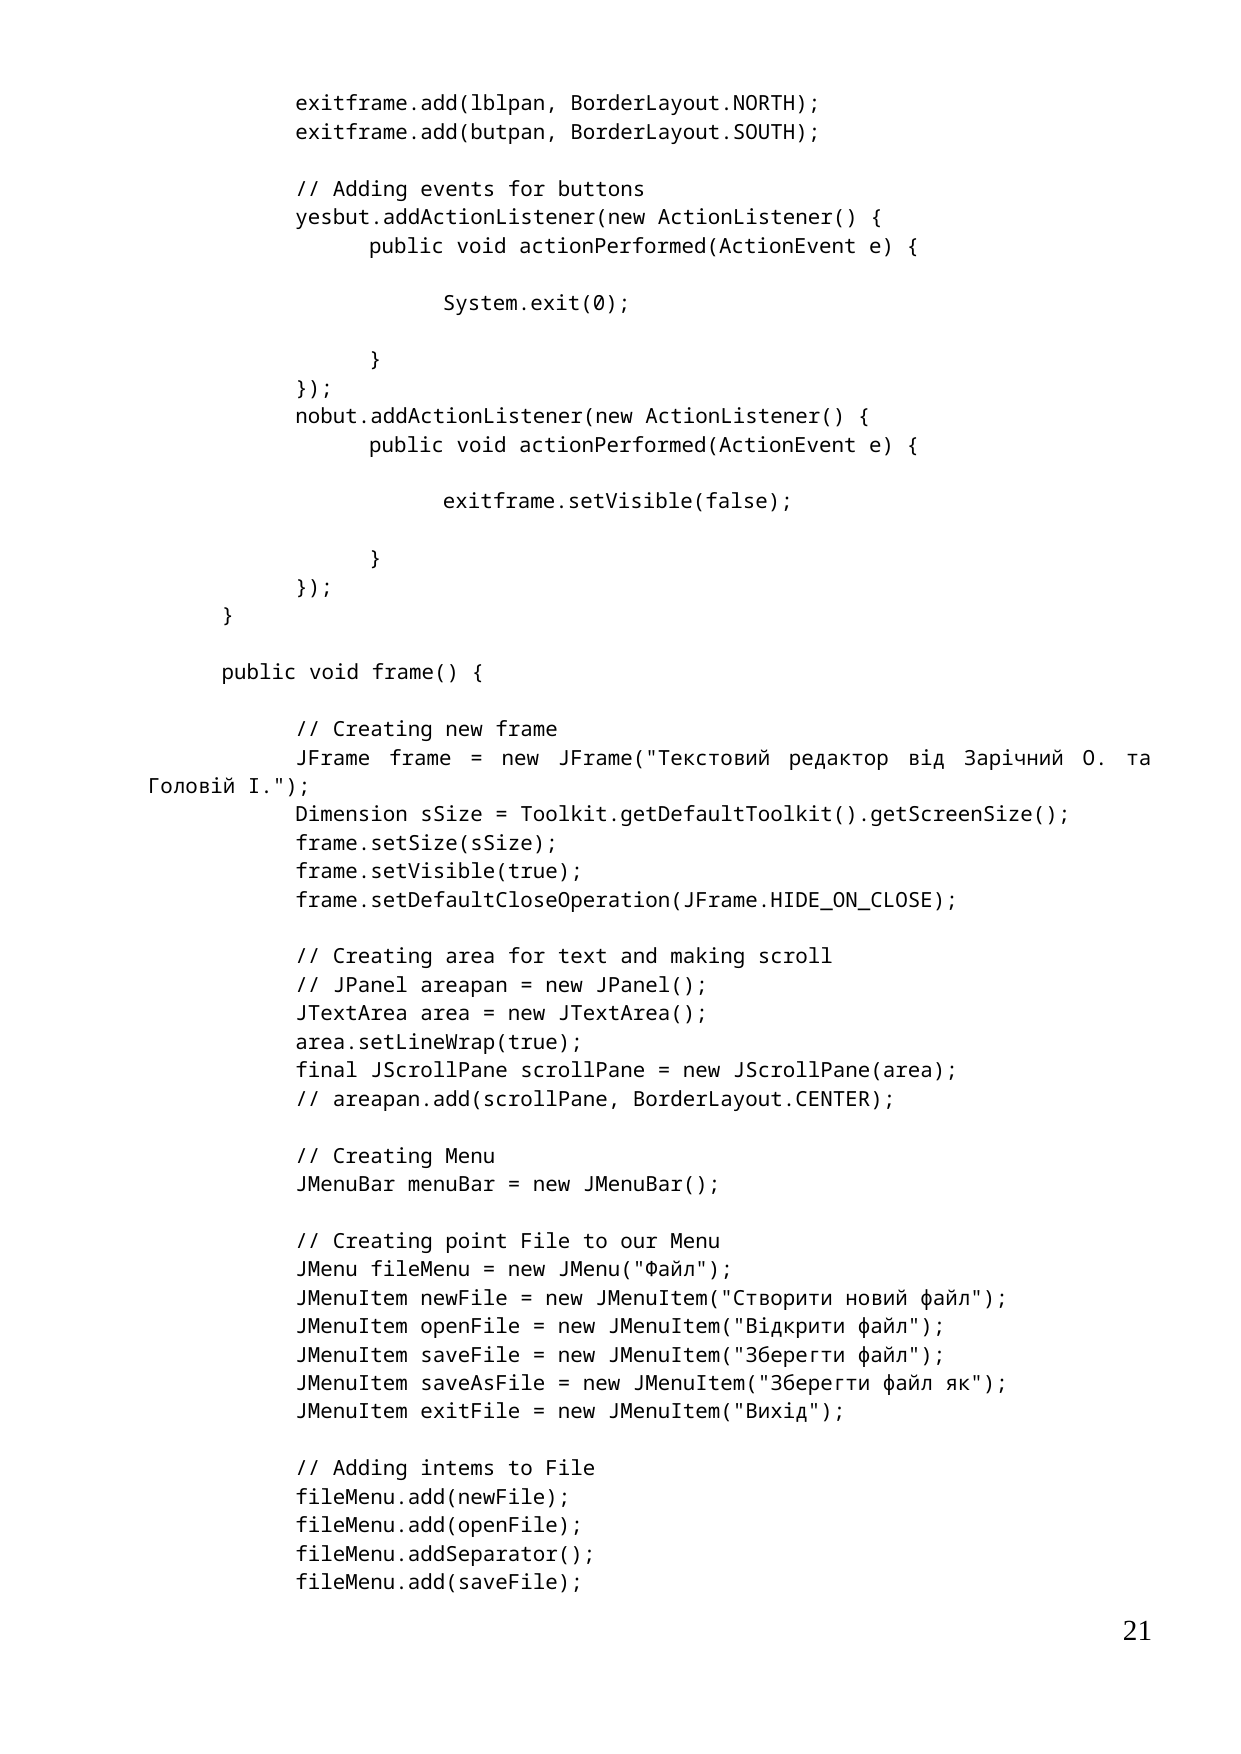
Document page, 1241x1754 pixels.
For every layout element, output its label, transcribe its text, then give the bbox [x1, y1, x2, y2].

text // Adding events for buttons [148, 174, 1152, 202]
text yesbut.addActionListener(new ActionListener() { [148, 202, 1152, 231]
text exitframe.add(butpan, BorderLayout.SOUTH); [148, 117, 1152, 145]
text // Adding intems to File [148, 1453, 1152, 1482]
text fileMenu.add(saveFile); [148, 1567, 1152, 1596]
text Dimension sSize = Toolkit.getDefaultToolkit().getScreenSize(); [148, 799, 1152, 828]
text } [148, 600, 1152, 629]
text JMenuItem exitFile = new JMenuItem("Вихід"); [148, 1397, 1152, 1425]
text nobut.addActionListener(new ActionListener() { [148, 401, 1152, 430]
text frame.setVisible(true); [148, 856, 1152, 885]
text frame.setDefaultCloseOperation(JFrame.HIDE_ON_CLOSE); [148, 885, 1152, 913]
text // Creating point File to our Menu [148, 1226, 1152, 1254]
text final JScrollPane scrollPane = new JScrollPane(area); [148, 1055, 1152, 1084]
text public void frame() { [148, 657, 1152, 686]
text fileMenu.addSeparator(); [148, 1539, 1152, 1567]
text System.exit(0); [148, 288, 1152, 316]
text JMenuItem saveAsFile = new JMenuItem("Зберегти файл як"); [148, 1368, 1152, 1397]
text exitframe.setVisible(false); [148, 487, 1152, 515]
text // JPanel areapan = new JPanel(); [148, 970, 1152, 998]
text JMenuBar menuBar = new JMenuBar(); [148, 1169, 1152, 1198]
text // Creating Menu [148, 1141, 1152, 1169]
text fileMenu.add(openFile); [148, 1510, 1152, 1539]
text // Creating new frame [148, 714, 1152, 743]
text JMenuItem saveFile = new JMenuItem("Зберегти файл"); [148, 1340, 1152, 1368]
text }); [148, 572, 1152, 600]
text }); [148, 373, 1152, 401]
text } [148, 543, 1152, 572]
text JMenuItem openFile = new JMenuItem("Відкрити файл"); [148, 1311, 1152, 1340]
text public void actionPerformed(ActionEvent e) { [148, 430, 1152, 458]
text JFrame frame = new JFrame("Текстовий редактор від Зарічний О. та Головій І."); [148, 743, 1152, 799]
text exitframe.add(lblpan, BorderLayout.NORTH); [148, 88, 1152, 117]
text area.setLineWrap(true); [148, 1027, 1152, 1055]
text fileMenu.add(newFile); [148, 1482, 1152, 1510]
text JMenuItem newFile = new JMenuItem("Створити новий файл"); [148, 1283, 1152, 1311]
text // areapan.add(scrollPane, BorderLayout.CENTER); [148, 1084, 1152, 1112]
text } [148, 344, 1152, 373]
text JMenu fileMenu = new JMenu("Файл"); [148, 1254, 1152, 1283]
text JTextArea area = new JTextArea(); [148, 998, 1152, 1027]
text // Creating area for text and making scroll [148, 942, 1152, 970]
text frame.setSize(sSize); [148, 828, 1152, 856]
text public void actionPerformed(ActionEvent e) { [148, 231, 1152, 259]
